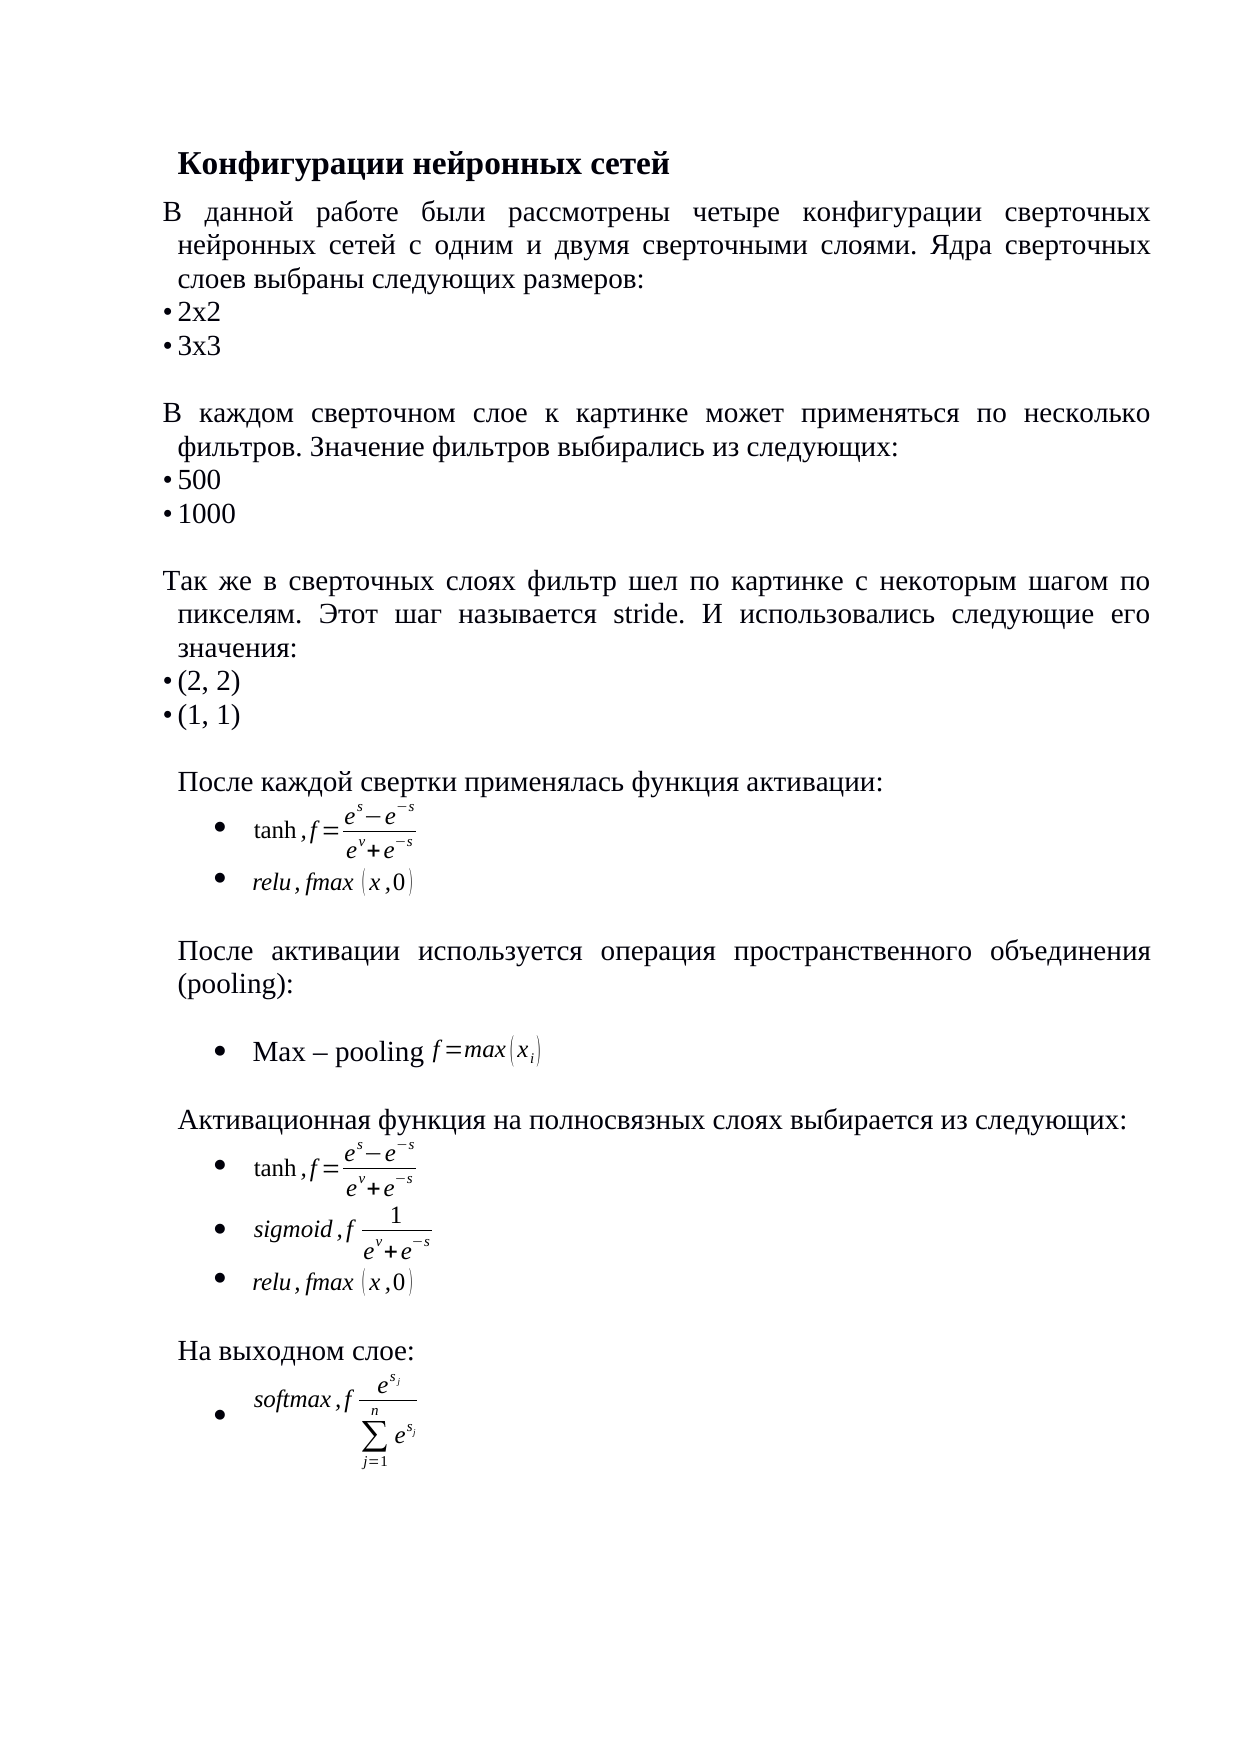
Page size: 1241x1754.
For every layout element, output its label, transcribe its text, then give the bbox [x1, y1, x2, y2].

text • (1, 1) [162, 697, 1152, 731]
text На выходном слое: [177, 1333, 1152, 1367]
text • (2, 2) [162, 663, 1152, 697]
list Конфигурации нейронных сетей [177, 143, 1152, 181]
text Так же в сверточных слоях фильтр шел по картинке с некоторым шагом по пикселям. Этот шаг называется stride. И использовались следующие его значения: [162, 563, 1152, 663]
text • 2х2 [162, 294, 1152, 328]
text • 3х3 [162, 328, 1152, 362]
text После активации используется операция пространственного объединения (pooling): [177, 933, 1152, 1000]
text Активационная функция на полносвязных слоях выбирается из следующих: [177, 1102, 1152, 1135]
list Max – pooling [215, 1034, 1152, 1068]
text После каждой свертки применялась функция активации: [177, 764, 1152, 798]
text В данной работе были рассмотрены четыре конфигурации сверточных нейронных сетей с одним и двумя сверточными слоями. Ядра сверточных слоев выбраны следующих размеров: [162, 194, 1152, 294]
text • 1000 [162, 496, 1152, 529]
text • 500 [162, 462, 1152, 496]
text В каждом сверточном слое к картинке может применяться по несколько фильтров. Значение фильтров выбирались из следующих: [162, 395, 1152, 462]
